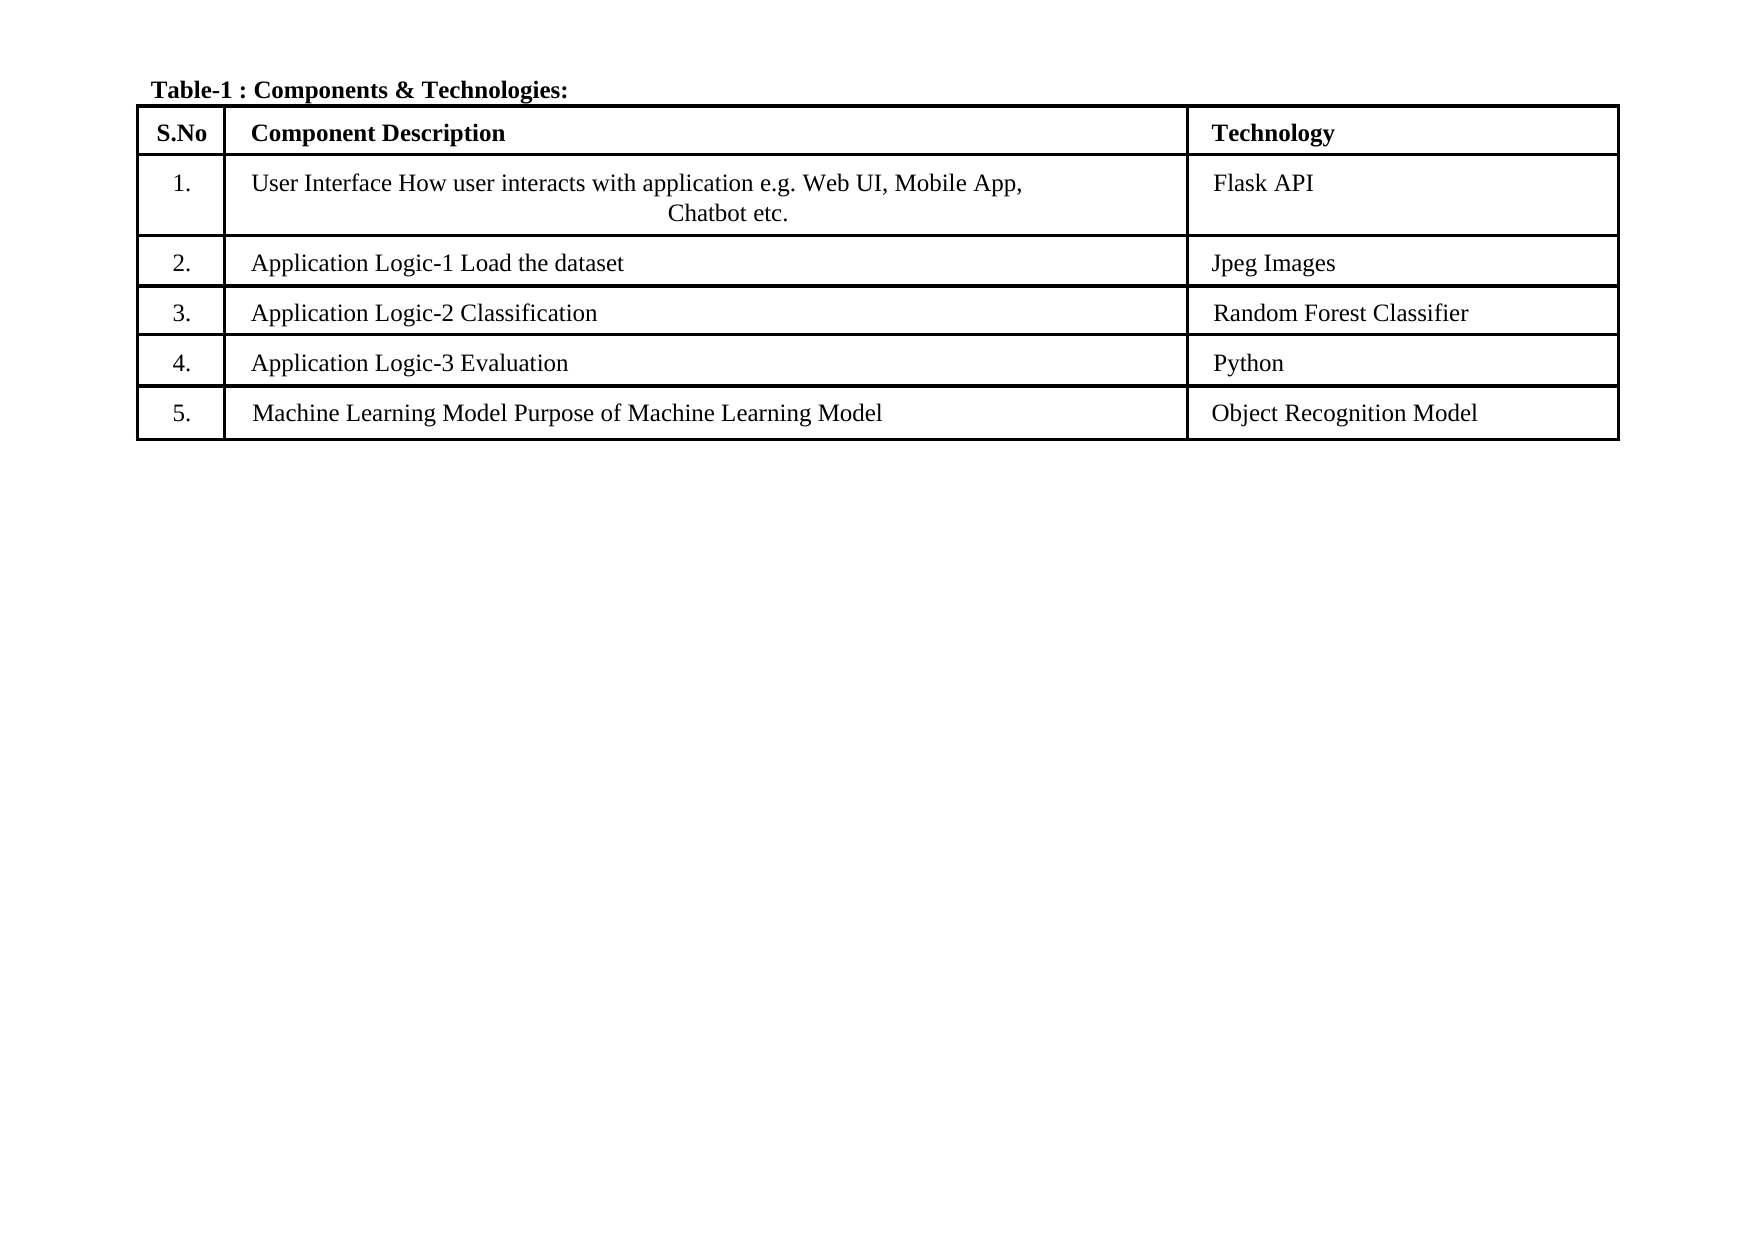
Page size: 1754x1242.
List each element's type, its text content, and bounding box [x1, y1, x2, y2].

table_header S.No [139, 108, 223, 153]
table_cell Flask API [1189, 156, 1617, 233]
table_cell 3. [139, 288, 223, 333]
table_cell Application Logic-3 Evaluation [226, 336, 1186, 384]
table_cell Random Forest Classifier [1189, 288, 1617, 333]
table_cell Application Logic-1 Load the dataset [226, 237, 1186, 284]
table_header Technology [1189, 108, 1617, 153]
table_cell 1. [139, 156, 223, 233]
table_cell User Interface How user interacts with application e.g. Web UI, Mobile App, Chatbot etc. [226, 156, 1186, 233]
table_cell Application Logic-2 Classification [226, 288, 1186, 333]
table_cell 5. [139, 388, 223, 437]
text Table-1 : Components & Technologies: [151, 76, 1631, 104]
table_cell Machine Learning Model Purpose of Machine Learning Model [226, 388, 1186, 437]
table_cell Jpeg Images [1189, 237, 1617, 284]
table_header Component Description [226, 108, 1186, 153]
table_cell Python [1189, 336, 1617, 384]
table_cell 4. [139, 336, 223, 384]
table_cell Object Recognition Model [1189, 388, 1617, 437]
table_cell 2. [139, 237, 223, 284]
